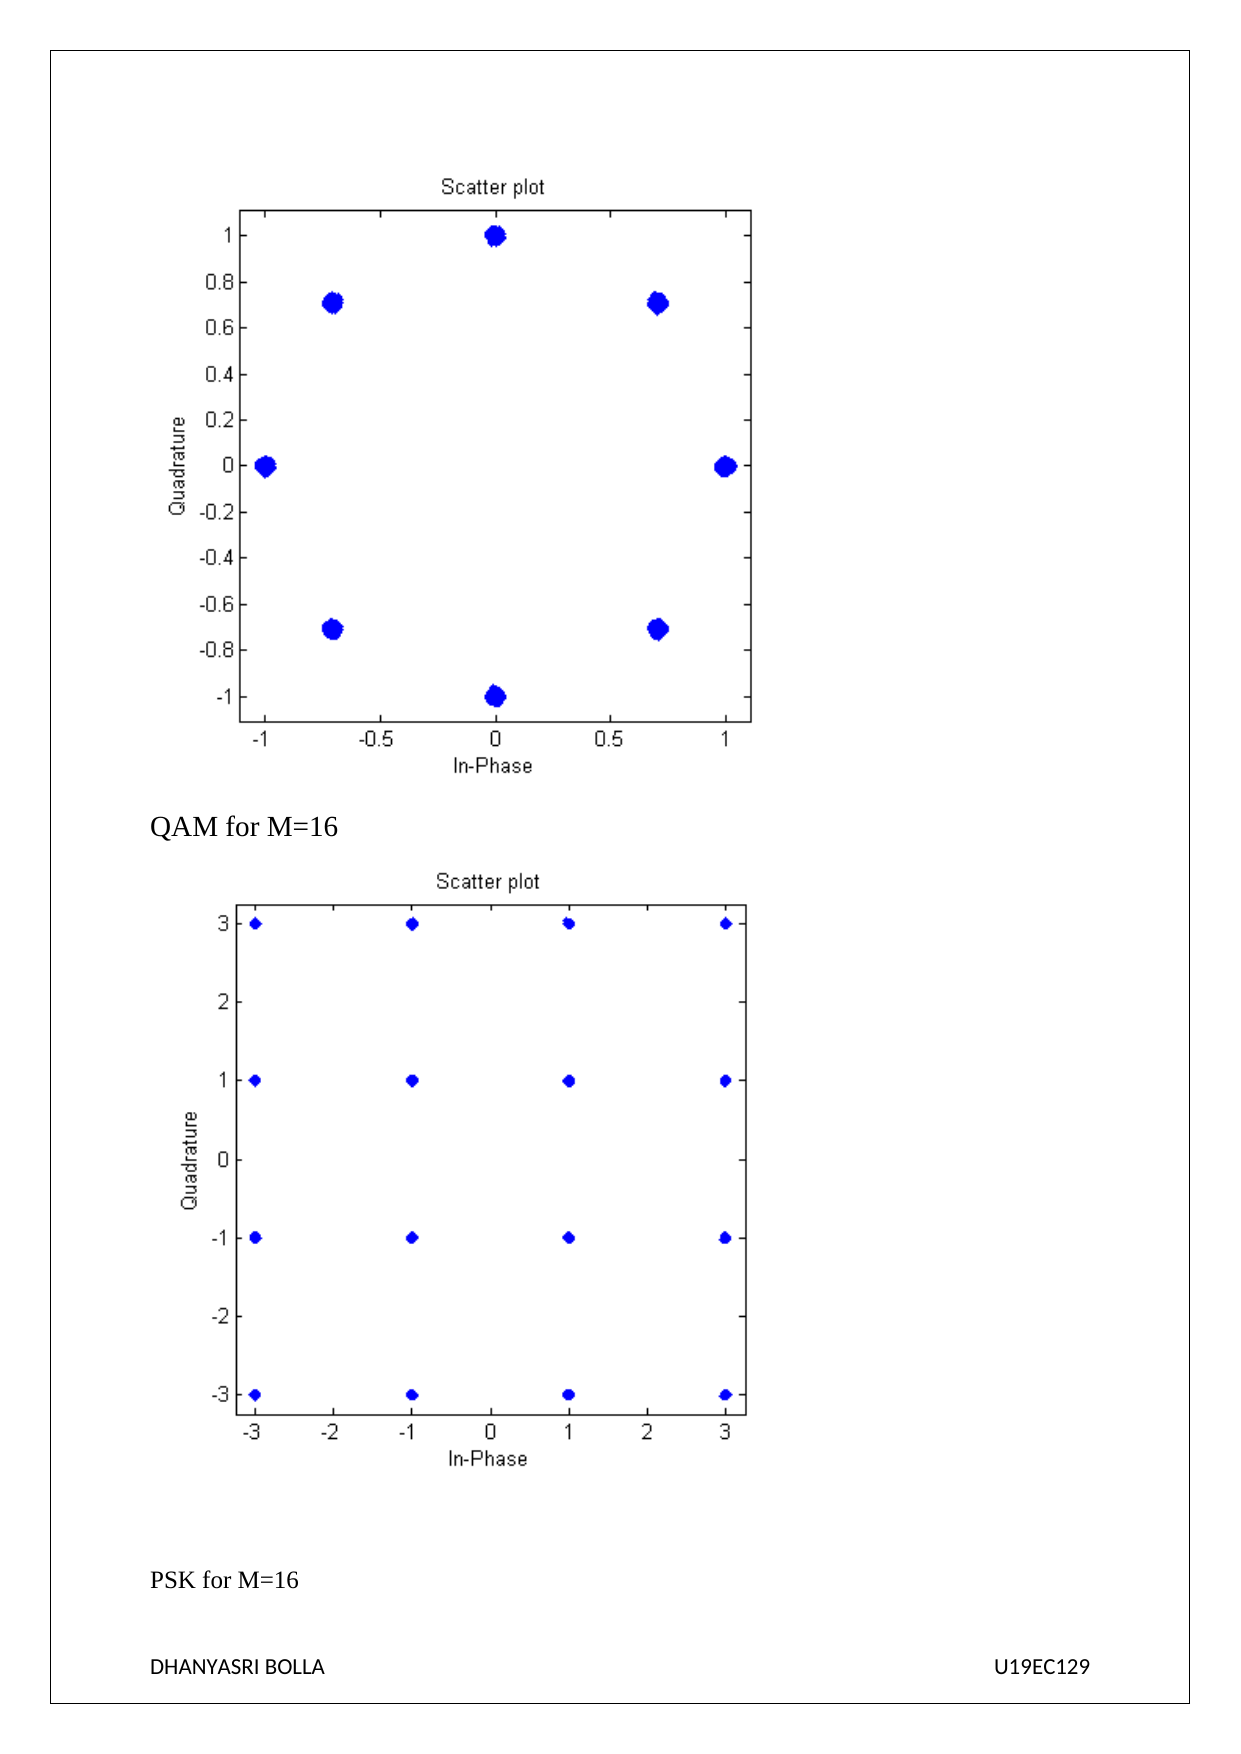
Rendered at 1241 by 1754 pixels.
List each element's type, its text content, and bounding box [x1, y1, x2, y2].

text QAM for M=16 [150, 809, 1090, 843]
picture [155, 150, 813, 806]
text PSK for M=16 [150, 1565, 1090, 1594]
picture [150, 842, 808, 1499]
